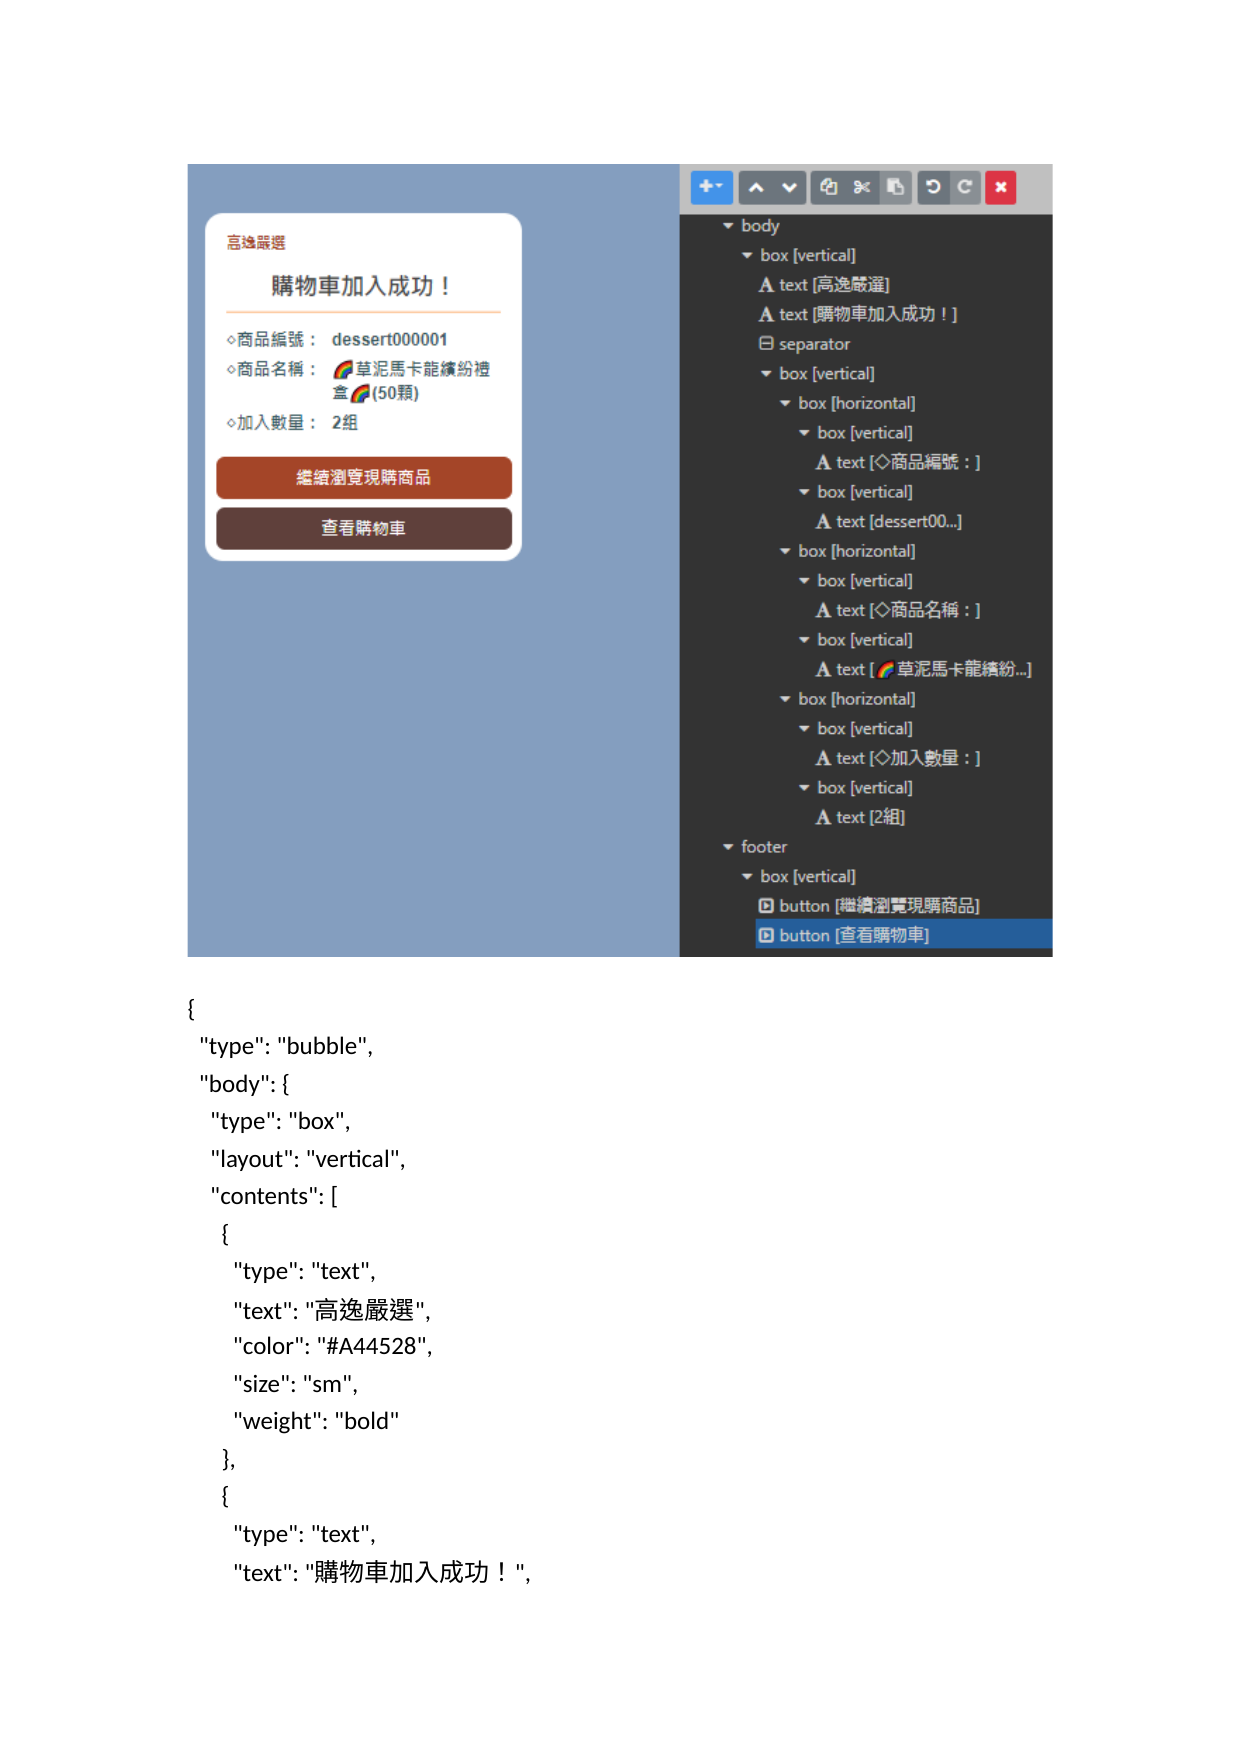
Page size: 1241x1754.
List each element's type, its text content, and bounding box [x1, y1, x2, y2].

text { [187, 1214, 1053, 1252]
text "type": "box", [187, 1102, 1053, 1139]
picture [187, 164, 1053, 957]
text "layout": "vertical", [187, 1139, 1053, 1177]
text { [187, 1477, 1053, 1514]
text "body": { [187, 1064, 1053, 1102]
text { [187, 989, 1053, 1027]
text "type": "bubble", [187, 1027, 1053, 1064]
text "type": "text", [187, 1252, 1053, 1289]
text "size": "sm", [187, 1364, 1053, 1402]
text "contents": [ [187, 1177, 1053, 1214]
text "text": "高逸嚴選", [187, 1289, 1053, 1327]
text "color": "#A44528", [187, 1327, 1053, 1364]
text "type": "text", [187, 1514, 1053, 1552]
text "weight": "bold" [187, 1402, 1053, 1439]
text }, [187, 1439, 1053, 1477]
text "text": "購物車加入成功！", [187, 1552, 1053, 1589]
